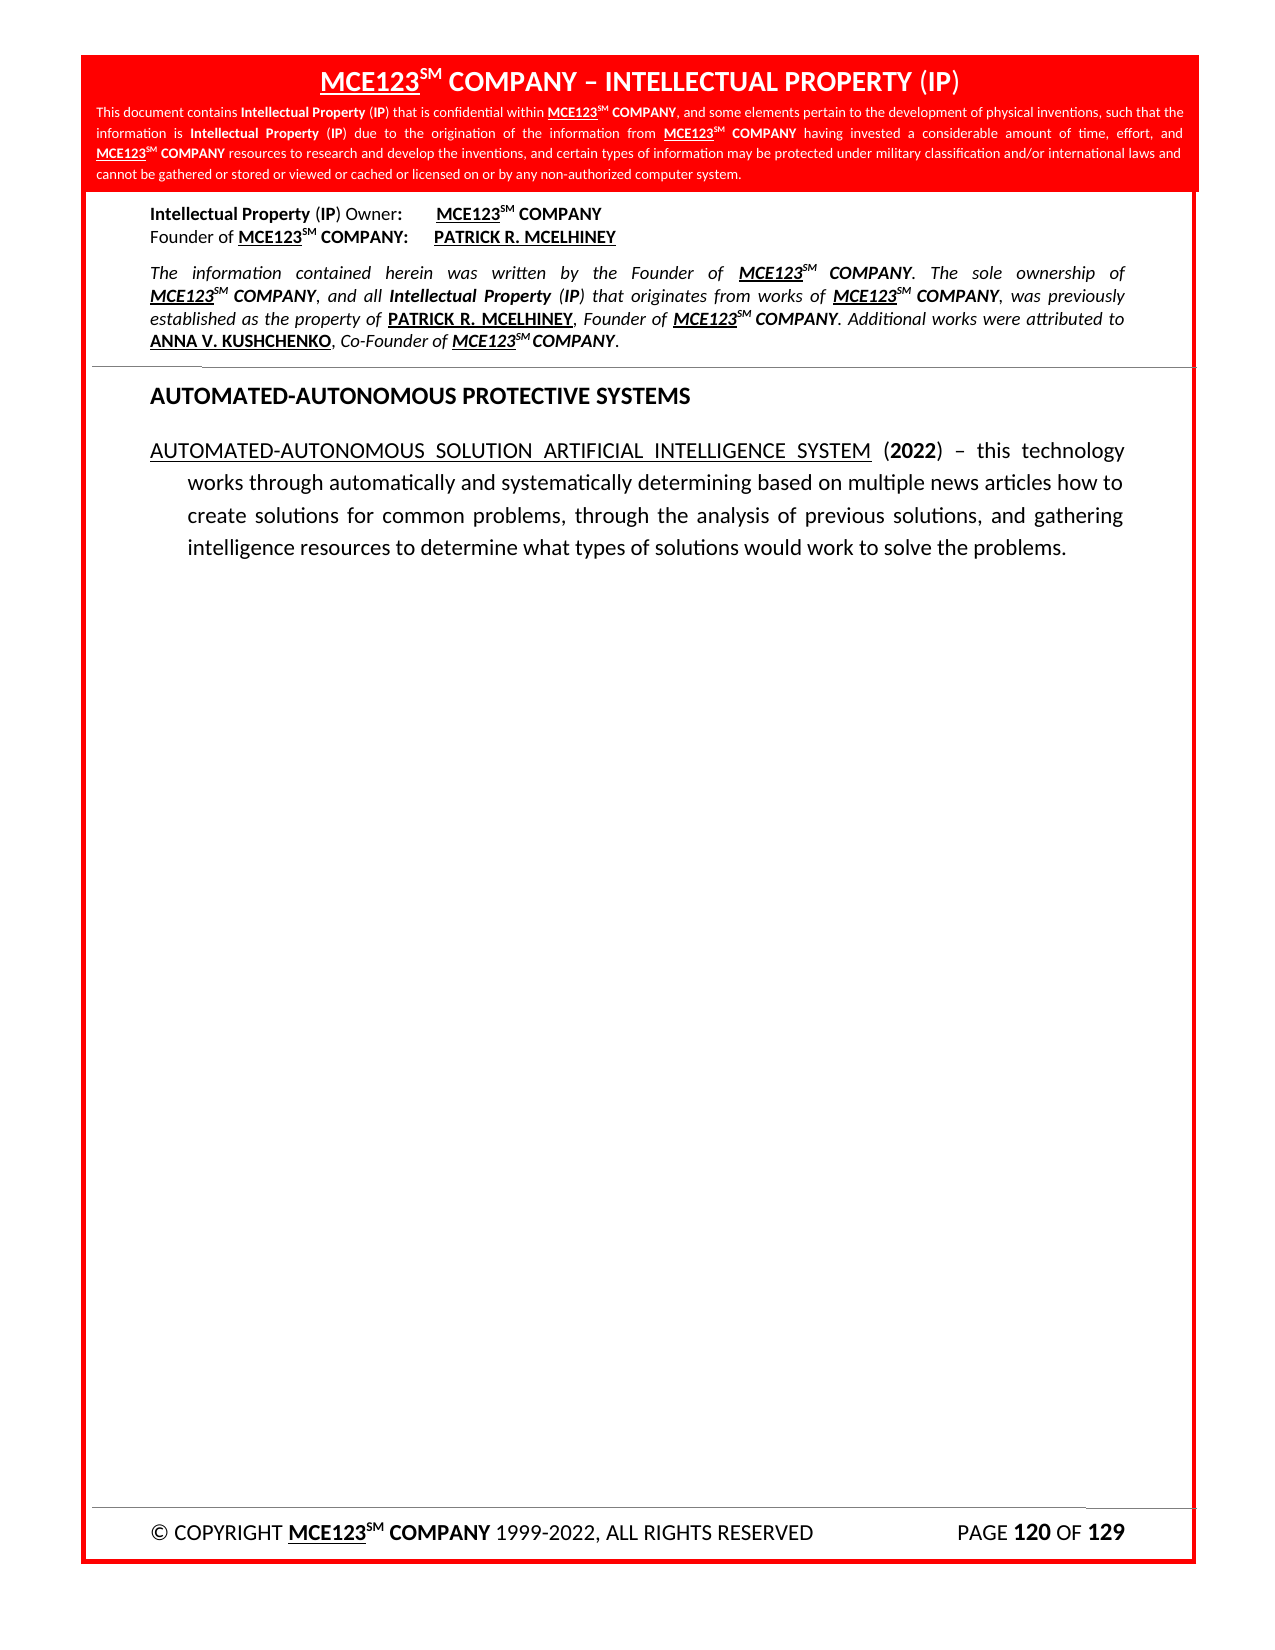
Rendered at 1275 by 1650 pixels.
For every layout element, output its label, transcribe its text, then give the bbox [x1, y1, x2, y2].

text AUTOMATED-AUTONOMOUS PROTECTIVE SYSTEMS [150, 381, 1125, 411]
text AUTOMATED-AUTONOMOUS SOLUTION ARTIFICIAL INTELLIGENCE SYSTEM (2022) – this technology works through automatically and systematically determining based on multiple news articles how to create solutions for common problems, through the analysis of previous solutions, and gathering intelligence resources to determine what types of solutions would work to solve the problems. [150, 436, 1125, 561]
